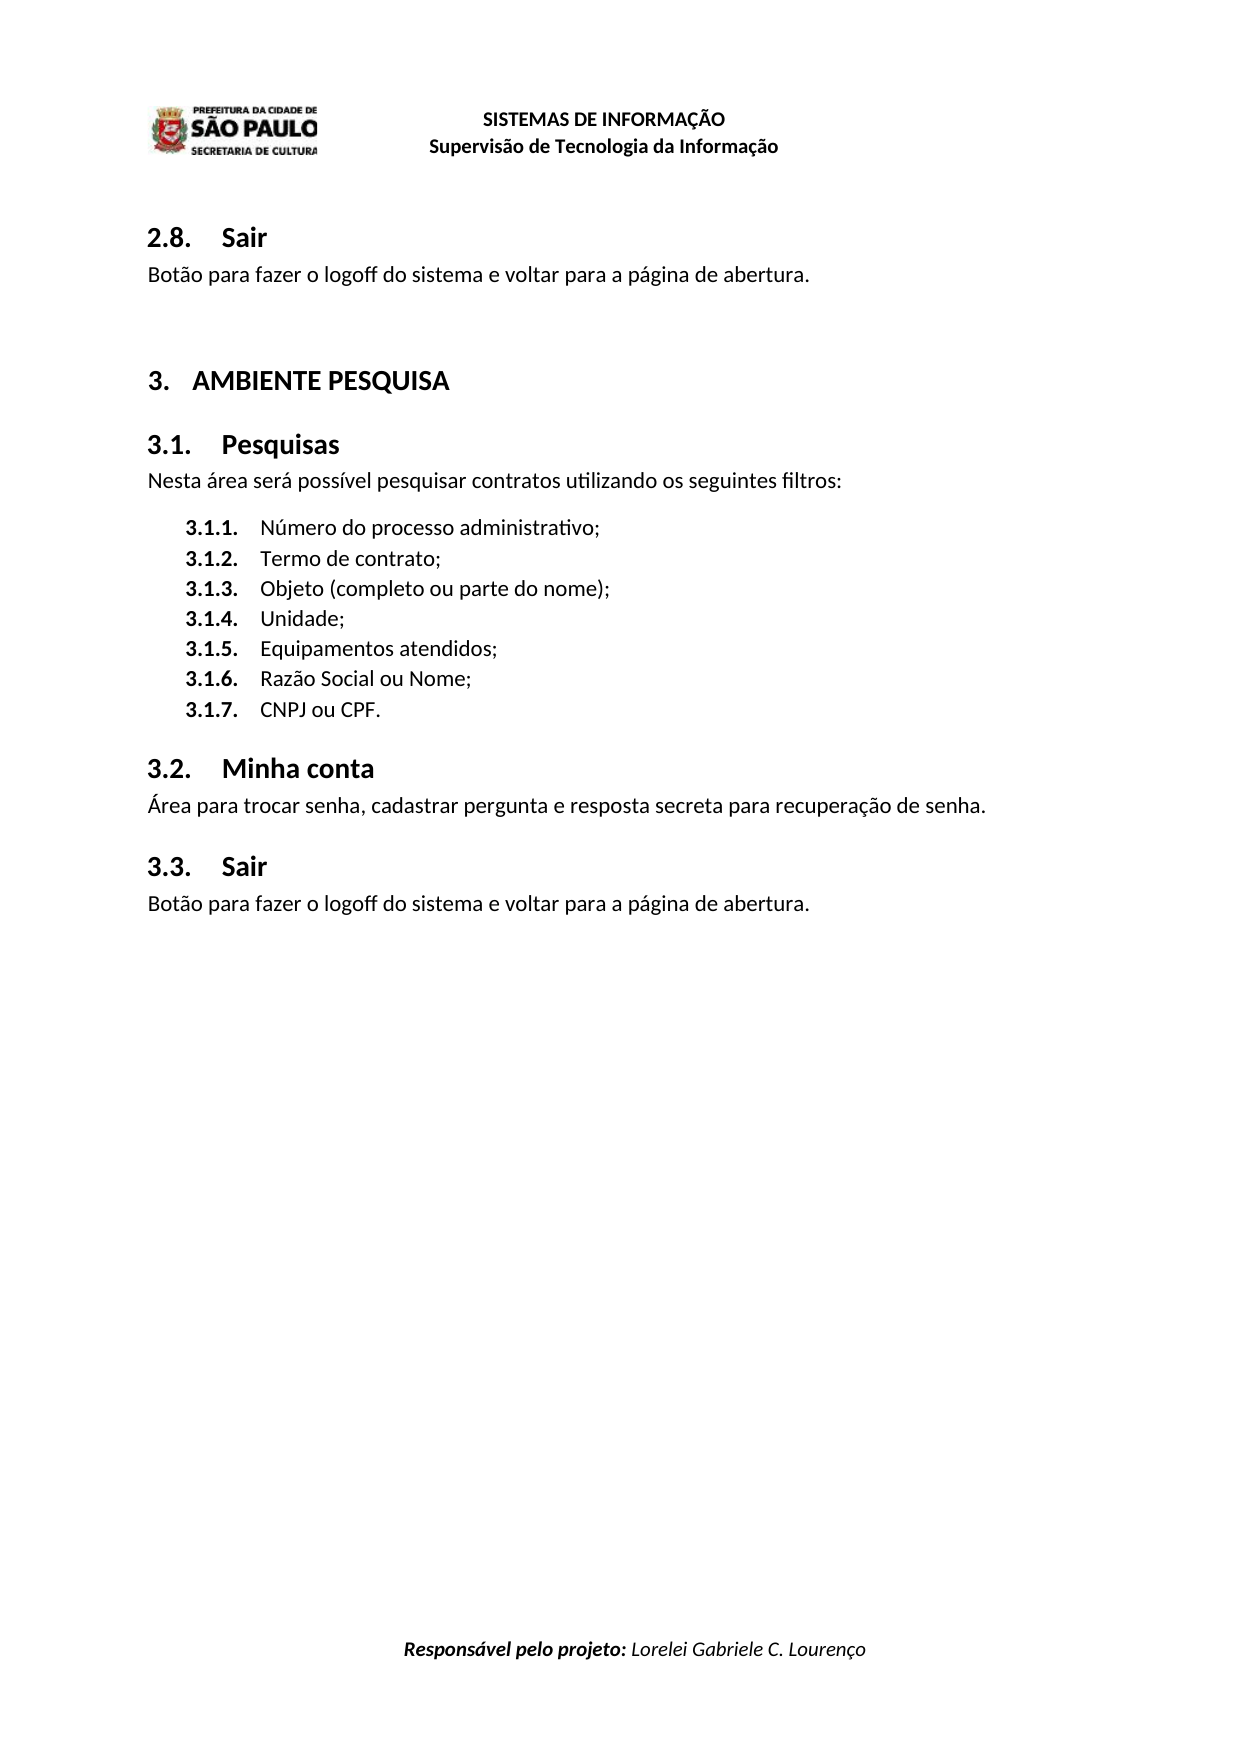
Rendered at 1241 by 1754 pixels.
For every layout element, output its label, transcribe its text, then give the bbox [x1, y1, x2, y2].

list Equipamentos atendidos; [185, 634, 1122, 662]
subtitle Minha conta [147, 750, 1122, 786]
text Nesta área será possível pesquisar contratos utilizando os seguintes filtros: [148, 467, 1122, 495]
text Botão para fazer o logoff do sistema e voltar para a página de abertura. [148, 889, 1122, 917]
list CNPJ ou CPF. [185, 695, 1122, 723]
list Razão Social ou Nome; [185, 664, 1122, 693]
subtitle Sair [147, 219, 1122, 255]
text Botão para fazer o logoff do sistema e voltar para a página de abertura. [148, 260, 1122, 288]
text Área para trocar senha, cadastrar pergunta e resposta secreta para recuperação de senha. [148, 791, 1122, 819]
picture [147, 106, 318, 155]
list Objeto (completo ou parte do nome); [185, 574, 1122, 602]
subtitle Sair [147, 848, 1122, 884]
list Unidade; [185, 604, 1122, 632]
list Termo de contrato; [185, 544, 1122, 572]
subtitle Pesquisas [147, 426, 1122, 461]
subtitle AMBIENTE PESQUISA [148, 362, 1122, 398]
list Número do processo administrativo; [185, 513, 1122, 542]
